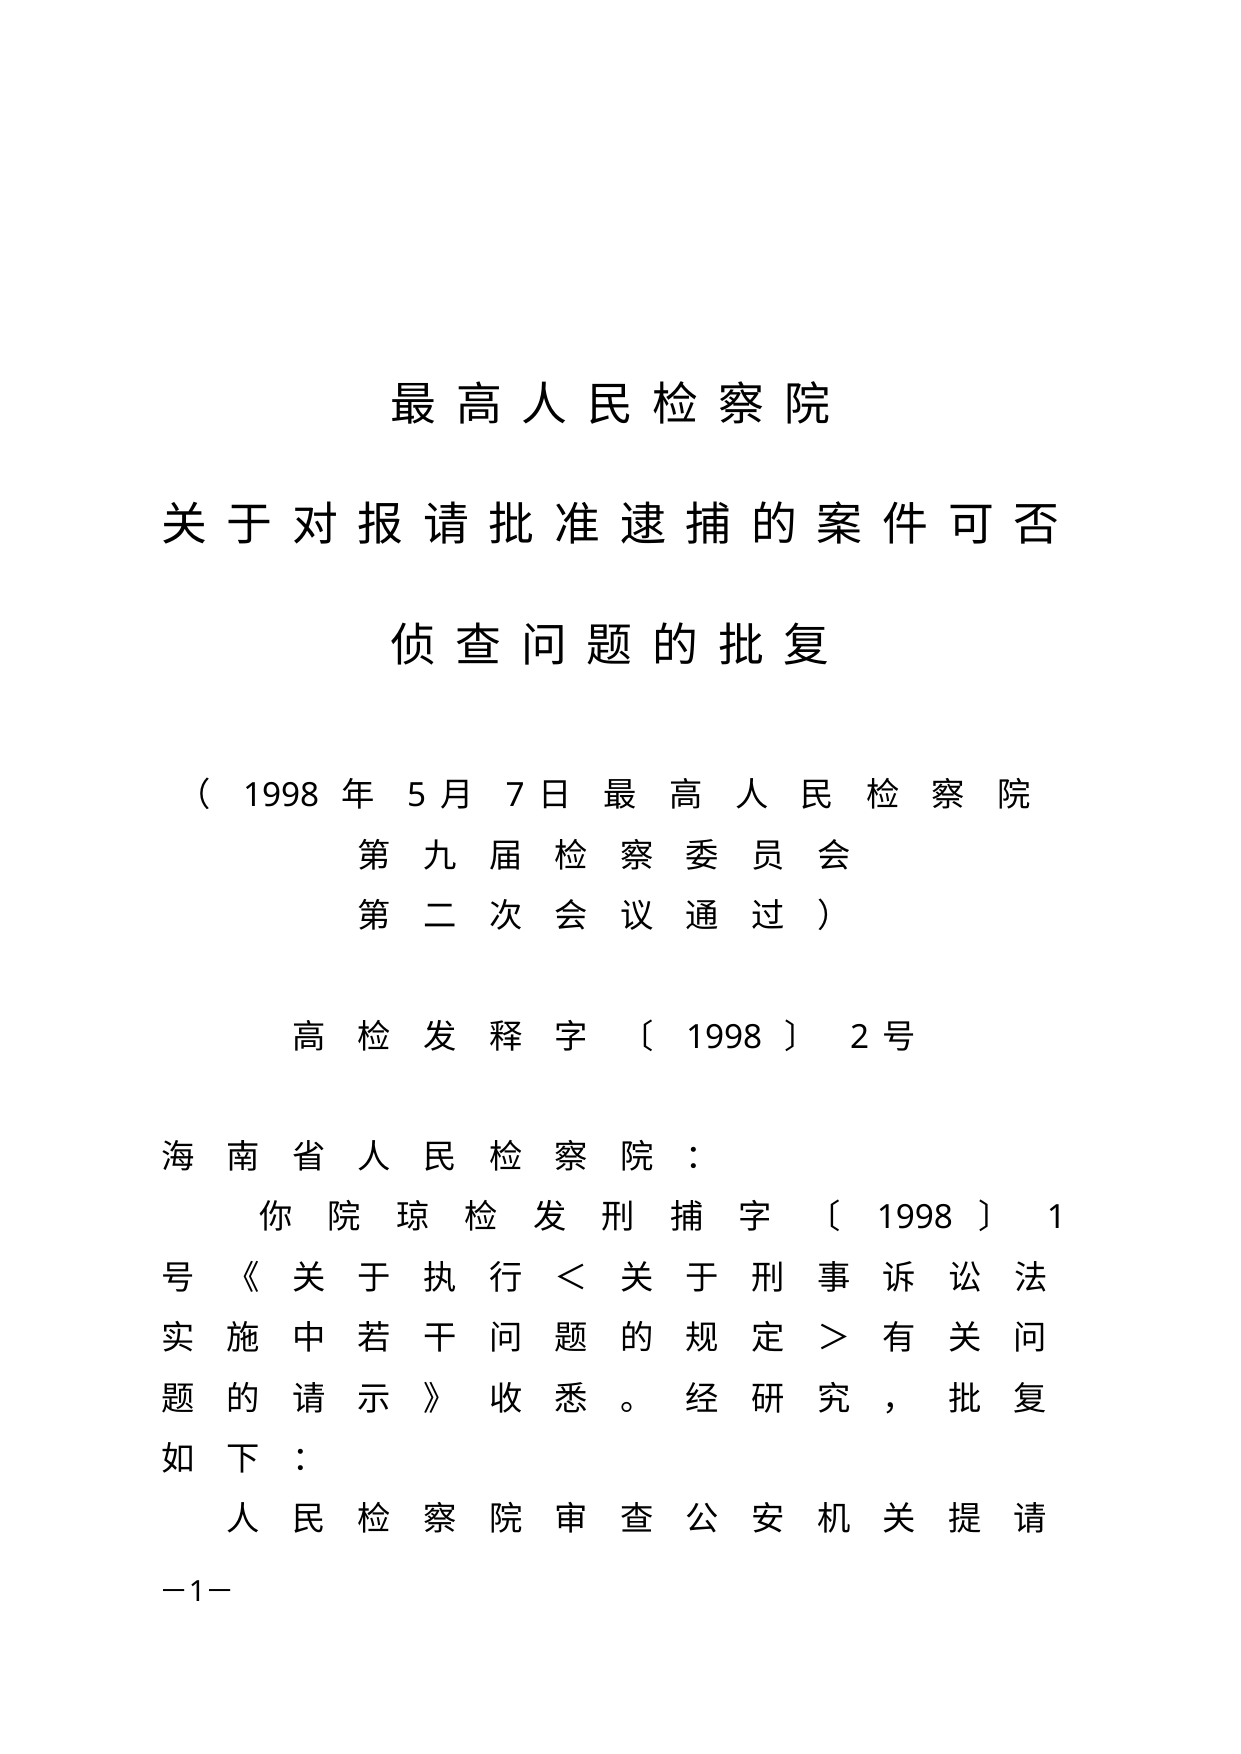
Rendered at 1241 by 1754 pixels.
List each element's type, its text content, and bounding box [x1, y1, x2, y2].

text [161, 1486, 1079, 1546]
text 海南省人民检察院： [161, 1124, 1079, 1184]
text 第二次会议通过） [161, 883, 1079, 943]
text 关于对报请批准逮捕的案件可否侦查问题的批复 [161, 461, 1079, 702]
text 高检发释字〔1998〕2号 [161, 1003, 1079, 1064]
text 最高人民检察院 [161, 340, 1079, 461]
text 你院琼检发刑捕字〔1998〕1号《关于执行＜关于刑事诉讼法实施中若干问题的规定＞有关问题的请示》收悉。经研究，批复如下： [161, 1184, 1079, 1486]
text （1998年5月7日最高人民检察院第九届检察委员会 [161, 762, 1079, 883]
